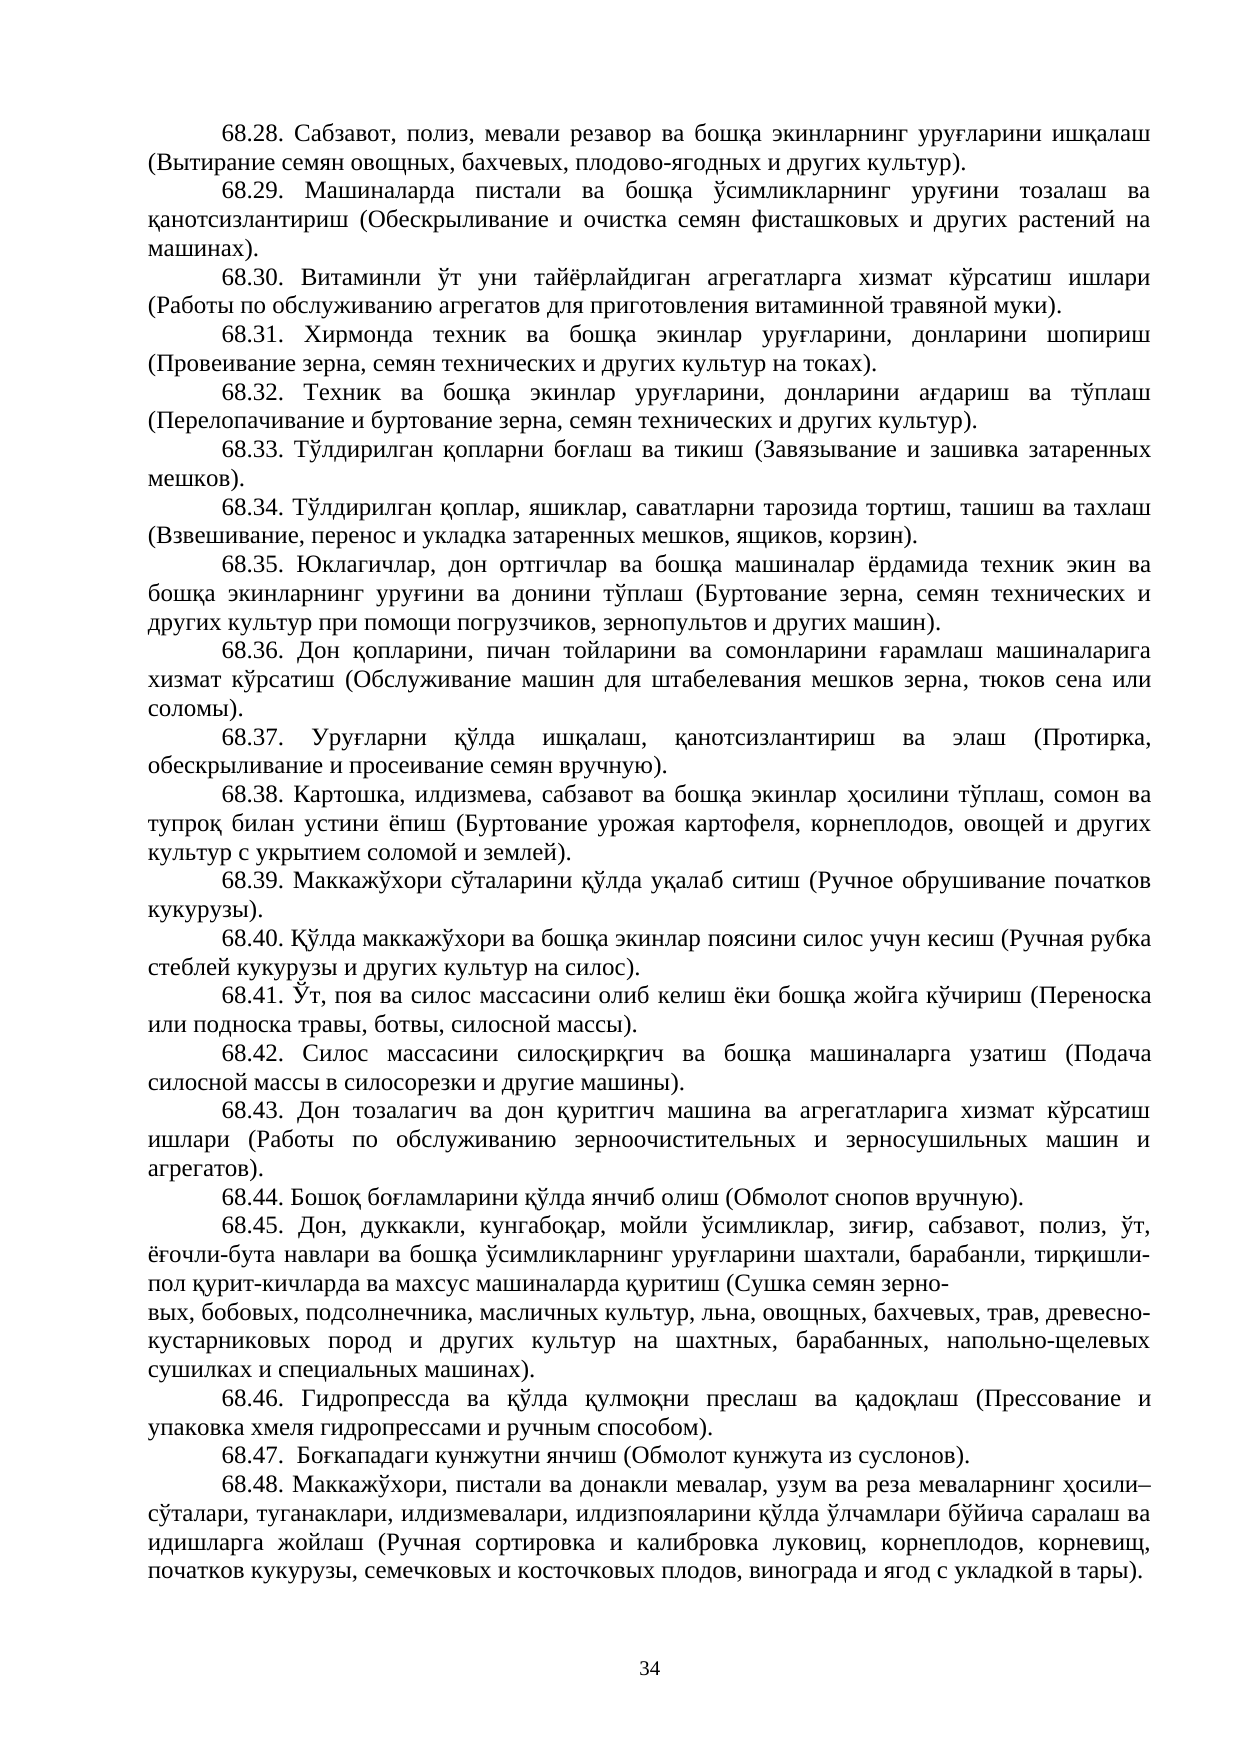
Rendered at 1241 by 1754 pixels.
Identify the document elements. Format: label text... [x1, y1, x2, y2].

text 68.43. Дон тозалагич ва дон қуритгич машина ва агрегатларига хизмат кўрсатиш ишлари (Работы по обслуживанию зерноочистительных и зерносушильных машин и агрегатов). [148, 1096, 1152, 1182]
text 68.29. Машиналарда пистали ва бошқа ўсимликларнинг уруғини тозалаш ва қанотсизлантириш (Обескрыливание и очистка семян фисташковых и других растений на машинах). [148, 176, 1152, 262]
text 68.45. Дон, дуккакли, кунгабоқар, мойли ўсимликлар, зиғир, сабзавот, полиз, ўт, ёғочли-бута навлари ва бошқа ўсимликларнинг уруғларини шахтали, барабанли, тирқишли-пол қурит-кичларда ва махсус машиналарда қуритиш (Сушка семян зерно- [148, 1211, 1152, 1297]
text 68.39. Маккажўхори сўталарини қўлда уқалаб ситиш (Ручное обрушивание початков кукурузы). [148, 866, 1152, 923]
text 68.33. Тўлдирилган қопларни боғлаш ва тикиш (Завязывание и зашивка затаренных мешков). [148, 434, 1152, 492]
text 68.37. Уруғларни қўлда ишқалаш, қанотсизлантириш ва элаш (Протирка, обескрыливание и просеивание семян вручную). [148, 722, 1152, 779]
text 68.30. Витаминли ўт уни тайёрлайдиган агрегатларга хизмат кўрсатиш ишлари (Работы по обслуживанию агрегатов для приготовления витаминной травяной муки). [148, 262, 1152, 319]
text 68.34. Тўлдирилган қоплар, яшиклар, саватларни тарозида тортиш, ташиш ва тахлаш (Взвешивание, перенос и укладка затаренных мешков, ящиков, корзин). [148, 492, 1152, 549]
text 68.31. Хирмонда техник ва бошқа экинлар уруғларини, донларини шопириш (Провеивание зерна, семян технических и других культур на токах). [148, 319, 1152, 377]
text 68.42. Силос массасини силосқирқгич ва бошқа машиналарга узатиш (Подача силосной массы в силосорезки и другие машины). [148, 1038, 1152, 1096]
text 68.41. Ўт, поя ва силос массасини олиб келиш ёки бошқа жойга кўчириш (Переноска или подноска травы, ботвы, силосной массы). [148, 981, 1152, 1038]
text вых, бобовых, подсолнечника, масличных культур, льна, овощных, бахчевых, трав, древесно-кустарниковых пород и других культур на шахтных, барабанных, напольно-щелевых сушилках и специальных машинах). [148, 1297, 1152, 1383]
text 68.46. Гидропрессда ва қўлда қулмоқни преслаш ва қадоқлаш (Прессование и упаковка хмеля гидропрессами и ручным способом). [148, 1383, 1152, 1441]
text 68.44. Бошоқ боғламларини қўлда янчиб олиш (Обмолот снопов вручную). [148, 1182, 1152, 1211]
text 68.32. Техник ва бошқа экинлар уруғларини, донларини ағдариш ва тўплаш (Перелопачивание и буртование зерна, семян технических и других культур). [148, 377, 1152, 434]
text 68.38. Картошка, илдизмева, сабзавот ва бошқа экинлар ҳосилини тўплаш, сомон ва тупроқ билан устини ёпиш (Буртование урожая картофеля, корнеплодов, овощей и других культур с укрытием соломой и землей). [148, 779, 1152, 866]
text 68.36. Дон қопларини, пичан тойларини ва сомонларини ғарамлаш машиналарига хизмат кўрсатиш (Обслуживание машин для штабелевания мешков зерна, тюков сена или соломы). [148, 636, 1152, 722]
text 68.35. Юклагичлар, дон ортгичлар ва бошқа машиналар ёрдамида техник экин ва бошқа экинларнинг уруғини ва донини тўплаш (Буртование зерна, семян технических и других культур при помощи погрузчиков, зернопультов и других машин). [148, 549, 1152, 636]
text 68.47. Боғкападаги кунжутни янчиш (Обмолот кунжута из суслонов). [148, 1441, 1152, 1469]
text 68.48. Маккажўхори, пистали ва донакли мевалар, узум ва реза меваларнинг ҳосили– сўталари, туганаклари, илдизмевалари, илдизпояларини қўлда ўлчамлари бўйича саралаш ва идишларга жойлаш (Ручная сортировка и калибровка луковиц, корнеплодов, корневищ, початков кукурузы, семечковых и косточковых плодов, винограда и ягод с укладкой в тары). [148, 1469, 1152, 1584]
text 68.28. Сабзавот, полиз, мевали резавор ва бошқа экинларнинг уруғларини ишқалаш (Вытирание семян овощных, бахчевых, плодово-ягодных и других культур). [148, 118, 1152, 176]
text 68.40. Қўлда маккажўхори ва бошқа экинлар поясини силос учун кесиш (Ручная рубка стеблей кукурузы и других культур на силос). [148, 923, 1152, 981]
